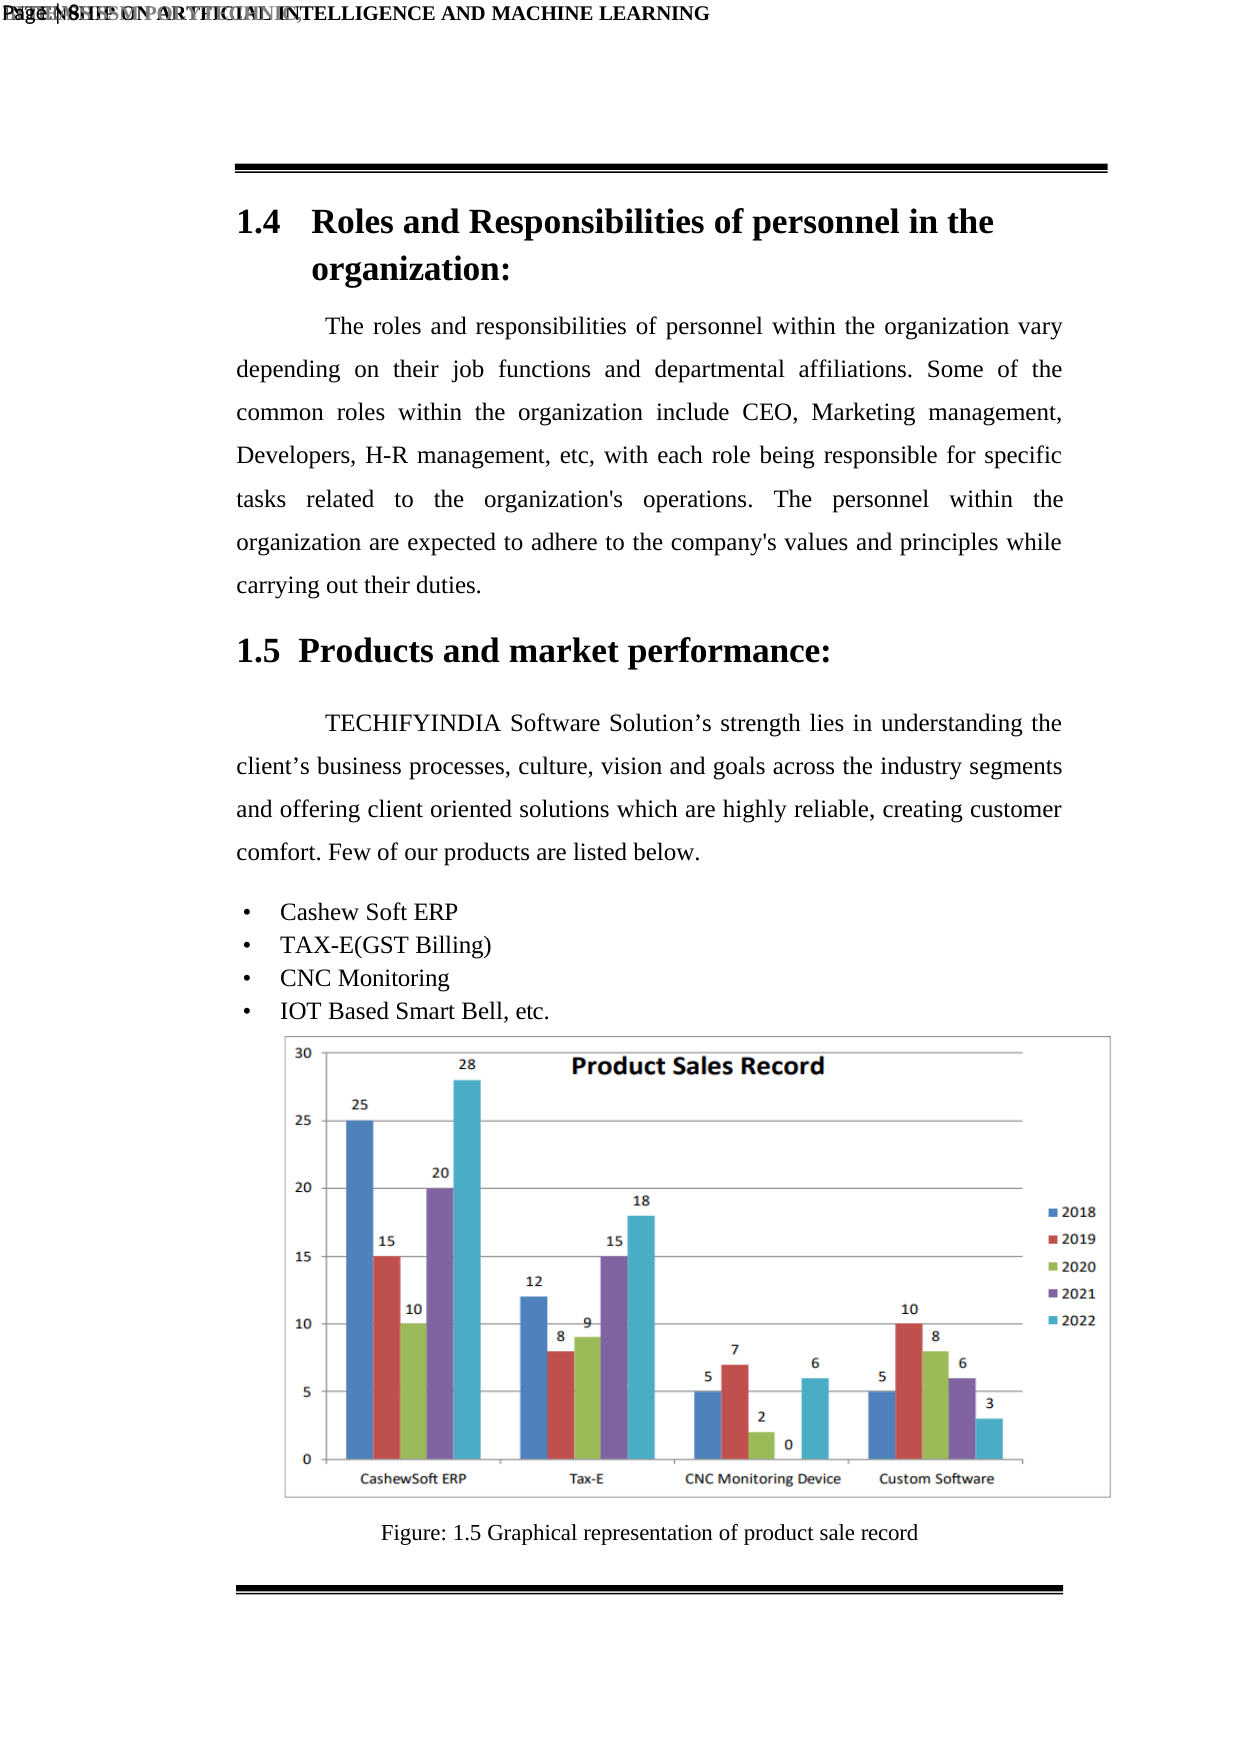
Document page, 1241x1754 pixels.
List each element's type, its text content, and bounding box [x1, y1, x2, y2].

list CNC Monitoring [242, 963, 1117, 992]
text Figure: 1.5 Graphical representation of product sale record [182, 1056, 1117, 1546]
list Cashew Soft ERP [242, 897, 1117, 926]
list TAX-E(GST Billing) [242, 930, 1117, 959]
picture [284, 1036, 1112, 1056]
subtitle Products and market performance: [236, 630, 1117, 671]
subtitle Roles and Responsibilities of personnel in the organization: [236, 201, 995, 288]
list IOT Based Smart Bell, etc. [242, 996, 1117, 1025]
text TECHIFYINDIA Software Solution’s strength lies in understanding the client’s business processes, culture, vision and goals across the industry segments and offering client oriented solutions which are highly reliable, creating customer comfort. Few of our products are listed below. [236, 708, 1063, 866]
text The roles and responsibilities of personnel within the organization vary depending on their job functions and departmental affiliations. Some of the common roles within the organization include CEO, Marketing management, Developers, H-R management, etc, with each role being responsible for specific tasks related to the organization's operations. The personnel within the organization are expected to adhere to the company's values and principles while carrying out their duties. [236, 311, 1063, 599]
